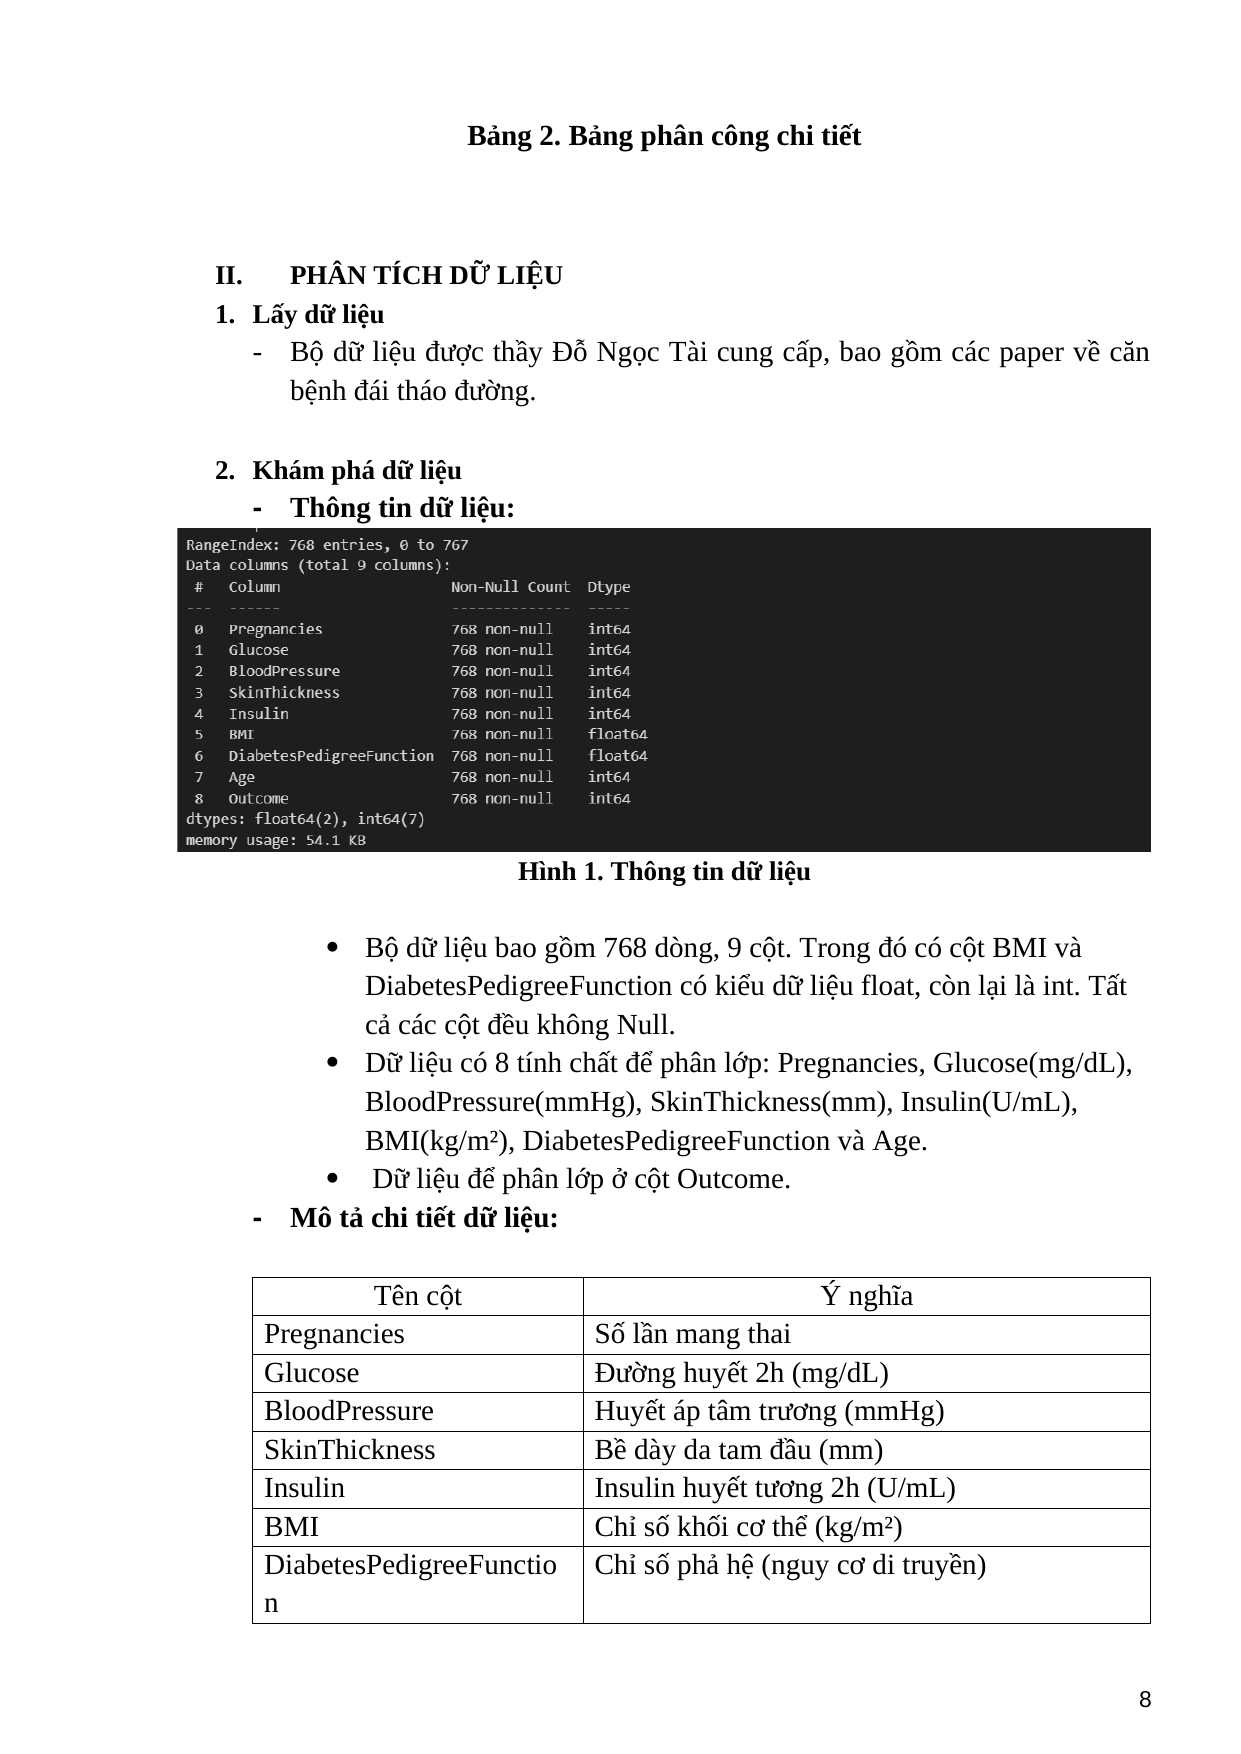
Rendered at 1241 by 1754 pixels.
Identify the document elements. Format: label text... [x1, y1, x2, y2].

text Hình 1. Thông tin dữ liệu [177, 855, 1152, 887]
list Dữ liệu để phân lớp ở cột Outcome. [327, 1161, 1152, 1195]
subtitle Lấy dữ liệu [215, 299, 1152, 330]
table_cell Huyết áp tâm trương (mmHg) [584, 1393, 1150, 1431]
table_cell BMI [253, 1509, 583, 1546]
table_cell Số lần mang thai [584, 1316, 1150, 1354]
table_cell Insulin huyết tương 2h (U/mL) [584, 1470, 1150, 1508]
table_cell SkinThickness [253, 1432, 583, 1469]
subtitle Khám phá dữ liệu [215, 454, 1152, 485]
table_cell BloodPressure [253, 1393, 583, 1431]
list Thông tin dữ liệu: [252, 490, 1152, 523]
table_cell Insulin [253, 1470, 583, 1508]
list Dữ liệu có 8 tính chất để phân lớp: Pregnancies, Glucose(mg/dL), BloodPressure(mmHg), SkinThickness(mm), Insulin(U/mL), BMI(kg/m²), DiabetesPedigreeFunction và Age. [327, 1045, 1152, 1156]
table_cell Bề dày da tam đầu (mm) [584, 1432, 1150, 1469]
table_header Tên cột [253, 1278, 583, 1315]
list Bộ dữ liệu được thầy Đỗ Ngọc Tài cung cấp, bao gồm các paper về căn bệnh đái tháo đường. [252, 334, 1152, 406]
list Mô tả chi tiết dữ liệu: [252, 1200, 1152, 1233]
list Bộ dữ liệu bao gồm 768 dòng, 9 cột. Trong đó có cột BMI và DiabetesPedigreeFunction có kiểu dữ liệu float, còn lại là int. Tất cả các cột đều không Null. [327, 930, 1152, 1040]
table_header Ý nghĩa [584, 1278, 1150, 1315]
table_cell Chỉ số khối cơ thể (kg/m²) [584, 1509, 1150, 1546]
picture [177, 528, 1151, 852]
table_cell Chỉ số phả hệ (nguy cơ di truyền) [584, 1547, 1150, 1623]
table_cell Đường huyết 2h (mg/dL) [584, 1355, 1150, 1392]
subtitle PHÂN TÍCH DỮ LIỆU [215, 259, 1152, 290]
table_cell DiabetesPedigreeFunction [253, 1547, 583, 1623]
table_cell Pregnancies [253, 1316, 583, 1354]
table_cell Glucose [253, 1355, 583, 1392]
text Bảng 2. Bảng phân công chi tiết [177, 118, 1152, 152]
